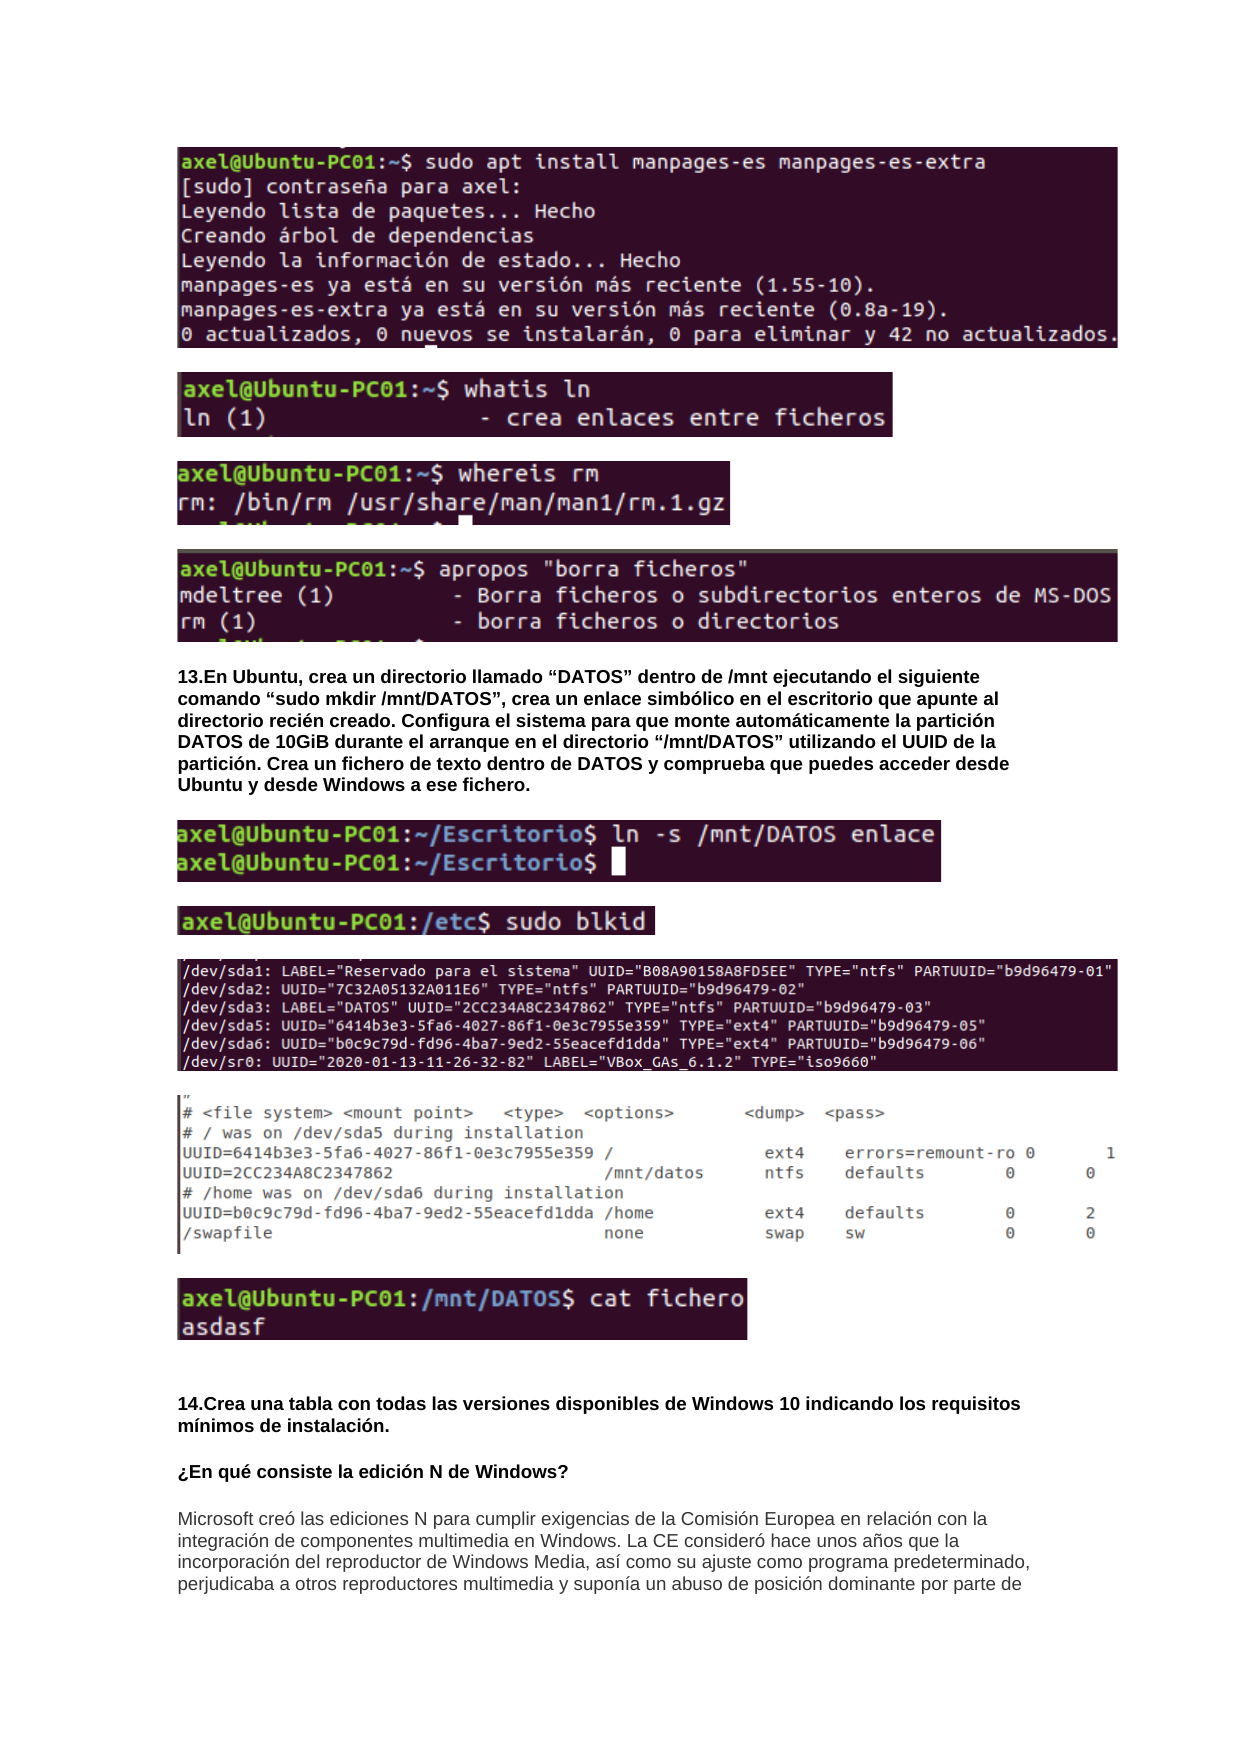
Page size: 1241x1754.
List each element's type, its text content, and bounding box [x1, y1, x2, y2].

picture [177, 147, 1118, 348]
picture [177, 372, 893, 437]
picture [177, 820, 942, 882]
picture [177, 959, 1118, 1071]
picture [177, 1278, 748, 1340]
text 13.En Ubuntu, crea un directorio llamado “DATOS” dentro de /mnt ejecutando el siguiente comando “sudo mkdir /mnt/DATOS”, crea un enlace simbólico en el escritorio que apunte al directorio recién creado. Configura el sistema para que monte automáticamente la partición DATOS de 10GiB durante el arranque en el directorio “/mnt/DATOS” utilizando el UUID de la partición. Crea un fichero de texto dentro de DATOS y comprueba que puedes acceder desde Ubuntu y desde Windows a ese fichero. [177, 666, 1063, 796]
picture [177, 906, 656, 935]
picture [177, 1095, 1118, 1254]
picture [177, 549, 1118, 642]
picture [177, 461, 731, 525]
text ¿En qué consiste la edición N de Windows? [177, 1461, 1063, 1483]
text 14.Crea una tabla con todas las versiones disponibles de Windows 10 indicando los requisitos mínimos de instalación. [177, 1393, 1063, 1436]
